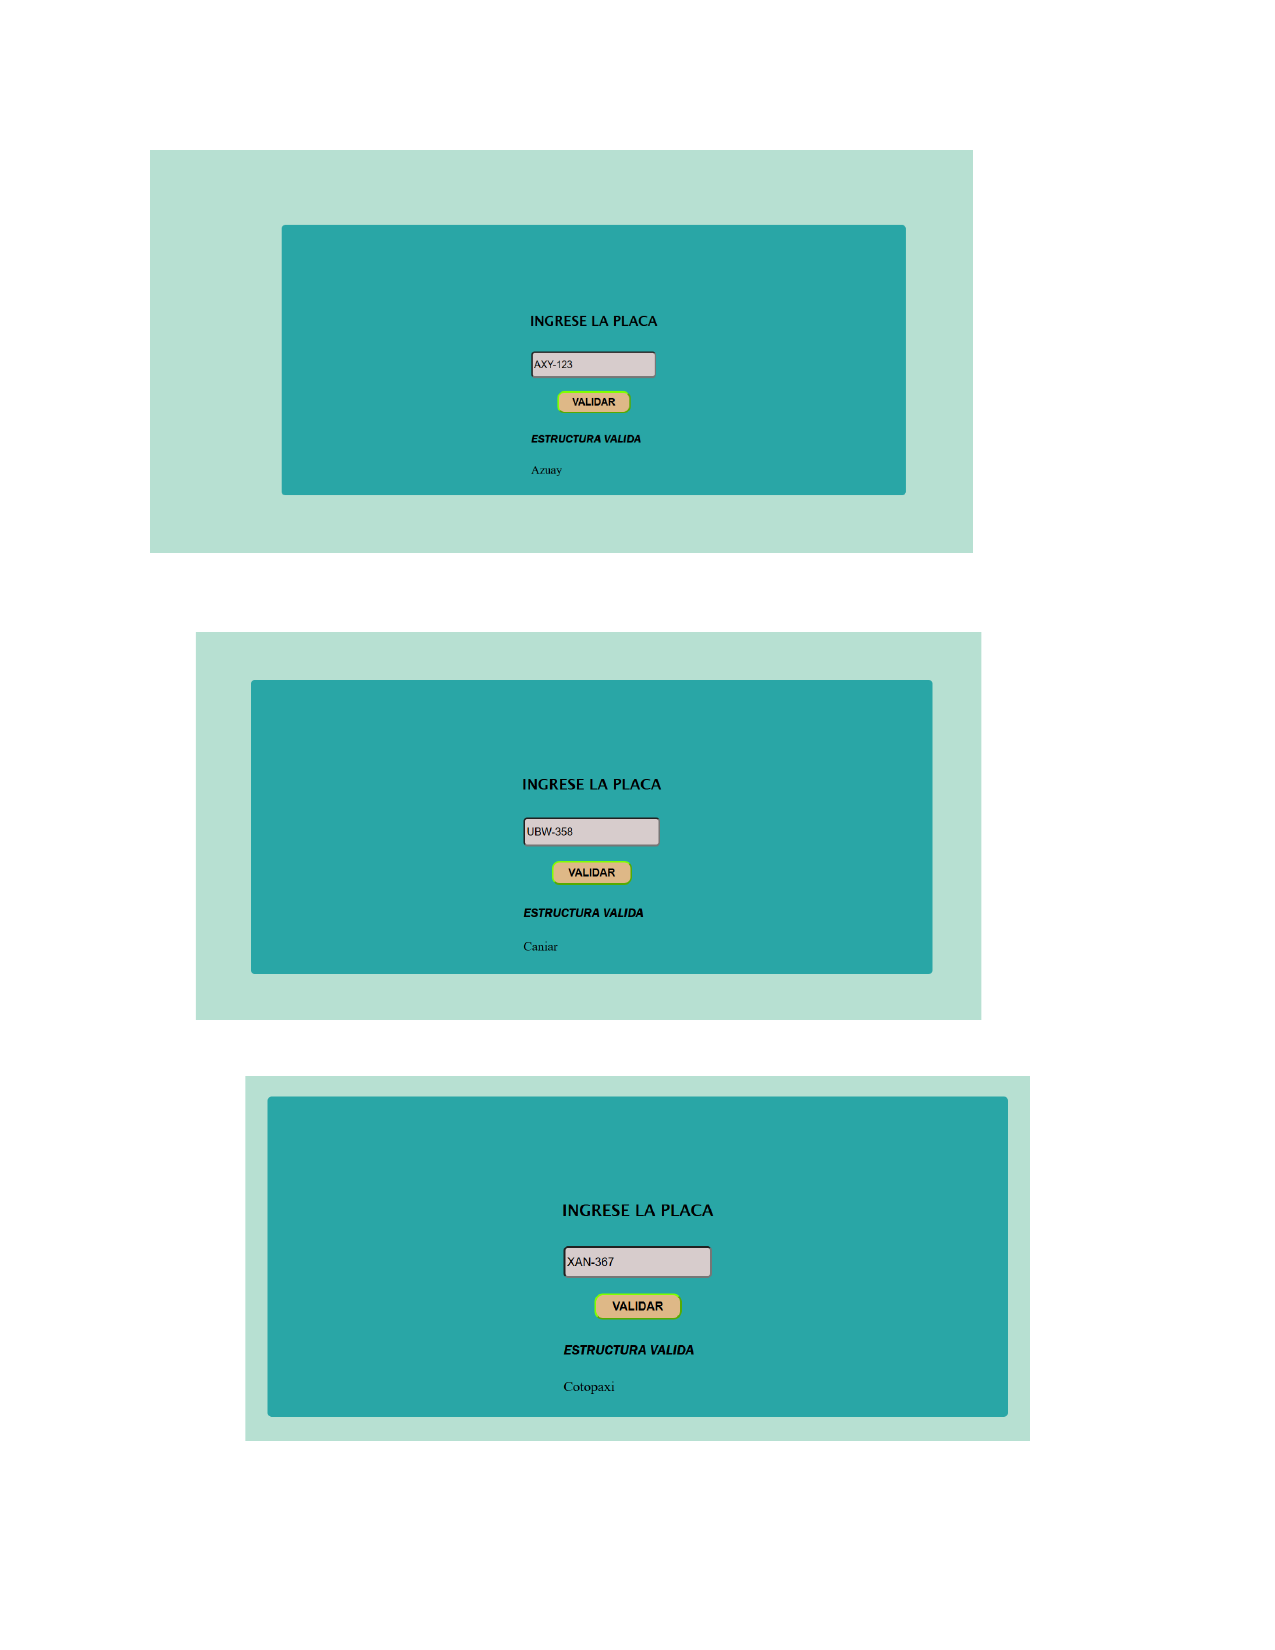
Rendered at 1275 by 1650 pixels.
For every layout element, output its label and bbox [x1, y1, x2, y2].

picture [195, 632, 982, 1020]
picture [245, 1076, 1030, 1441]
picture [150, 150, 973, 553]
